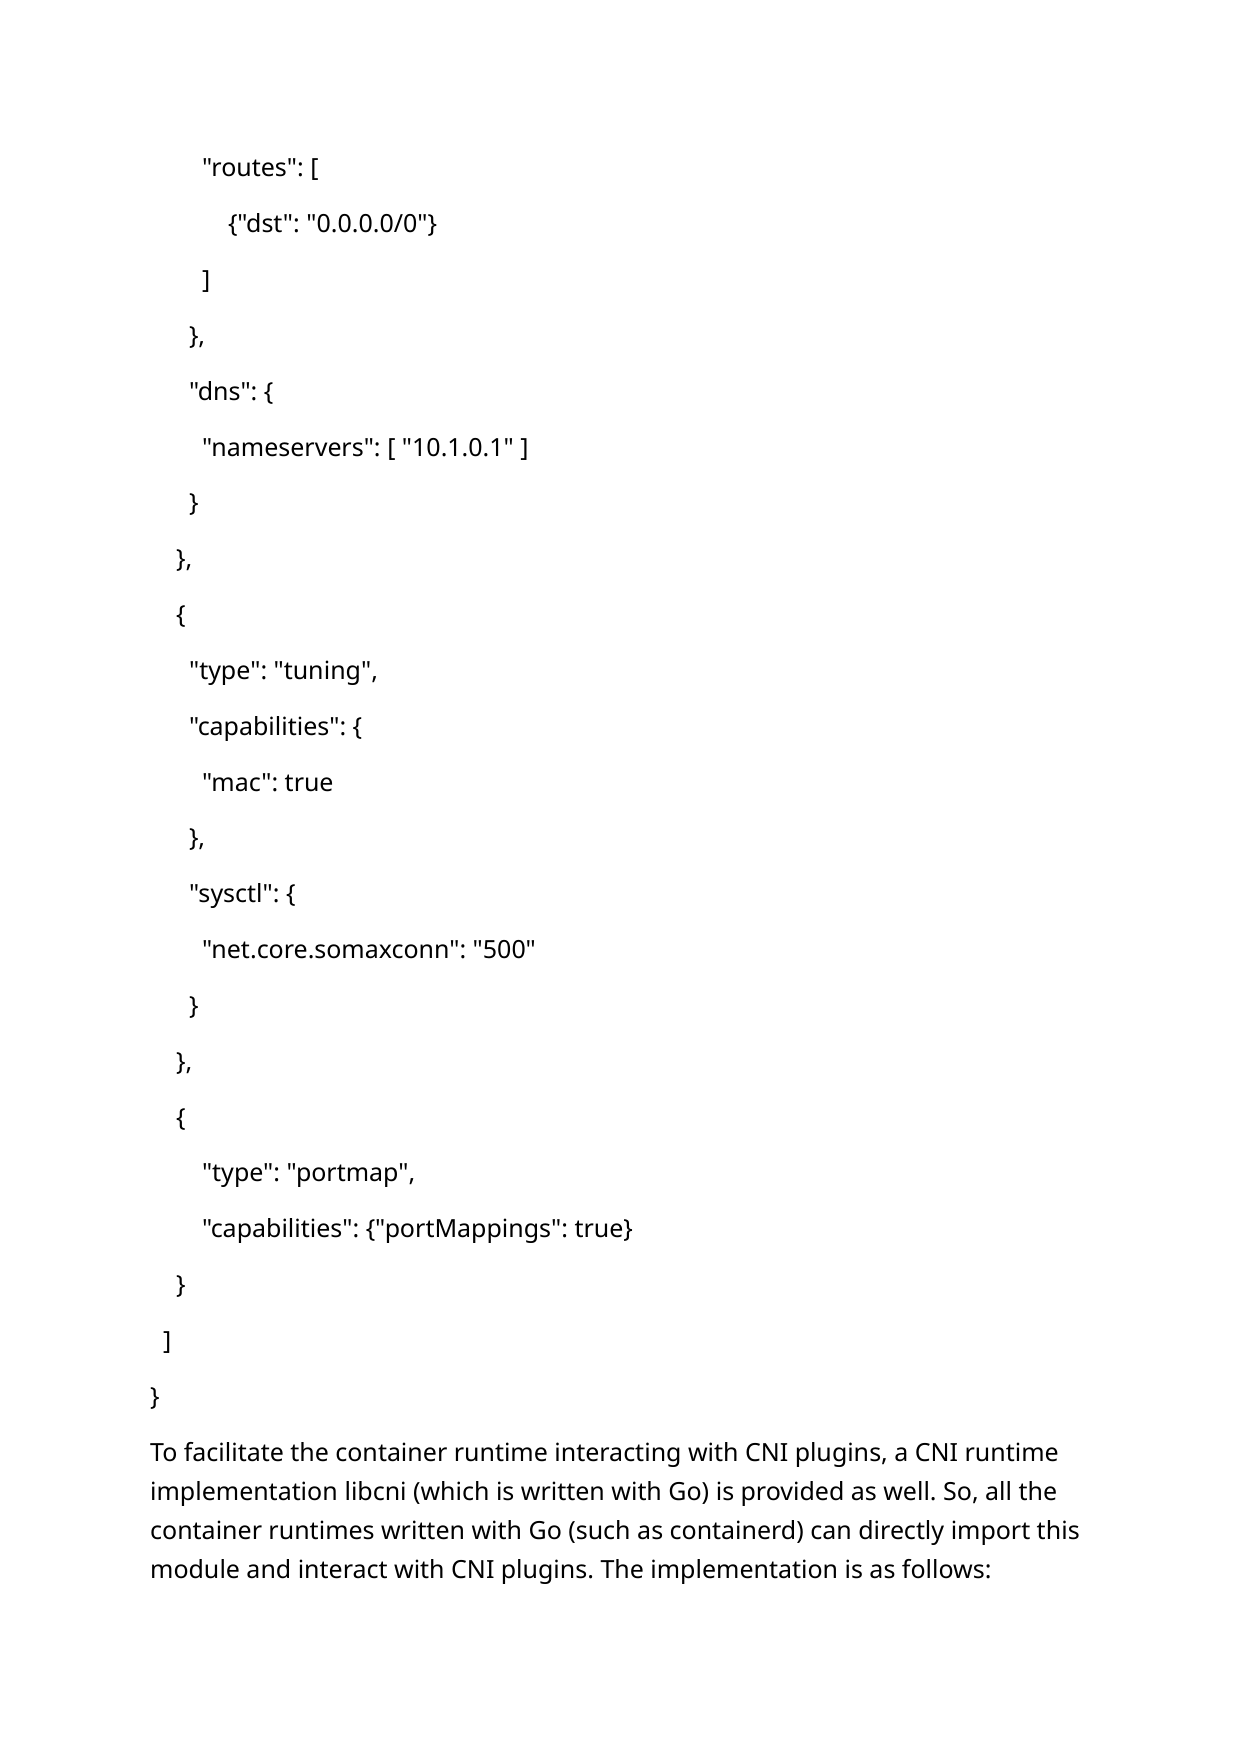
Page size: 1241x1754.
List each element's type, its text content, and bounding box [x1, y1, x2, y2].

text } [150, 1267, 1090, 1301]
text } [150, 987, 1090, 1022]
text { [150, 1099, 1090, 1133]
text "routes": [ [150, 150, 1090, 184]
text }, [150, 1043, 1090, 1077]
text } [150, 485, 1090, 519]
text "capabilities": { [150, 708, 1090, 742]
text "capabilities": {"portMappings": true} [150, 1211, 1090, 1245]
text "net.core.somaxconn": "500" [150, 932, 1090, 966]
text } [150, 1378, 1090, 1412]
text {"dst": "0.0.0.0/0"} [150, 206, 1090, 240]
text To facilitate the container runtime interacting with CNI plugins, a CNI runtime implementation libcni (which is written with Go) is provided as well. So, all the container runtimes written with Go (such as containerd) can directly import this module and interact with CNI plugins. The implementation is as follows: [150, 1434, 1090, 1586]
text ] [150, 262, 1090, 296]
text }, [150, 820, 1090, 854]
text "nameservers": [ "10.1.0.1" ] [150, 429, 1090, 463]
text "type": "portmap", [150, 1155, 1090, 1189]
text }, [150, 317, 1090, 352]
text "mac": true [150, 764, 1090, 798]
text ] [150, 1322, 1090, 1357]
text "dns": { [150, 373, 1090, 407]
text }, [150, 541, 1090, 575]
text "sysctl": { [150, 876, 1090, 910]
text { [150, 597, 1090, 631]
text "type": "tuning", [150, 652, 1090, 687]
